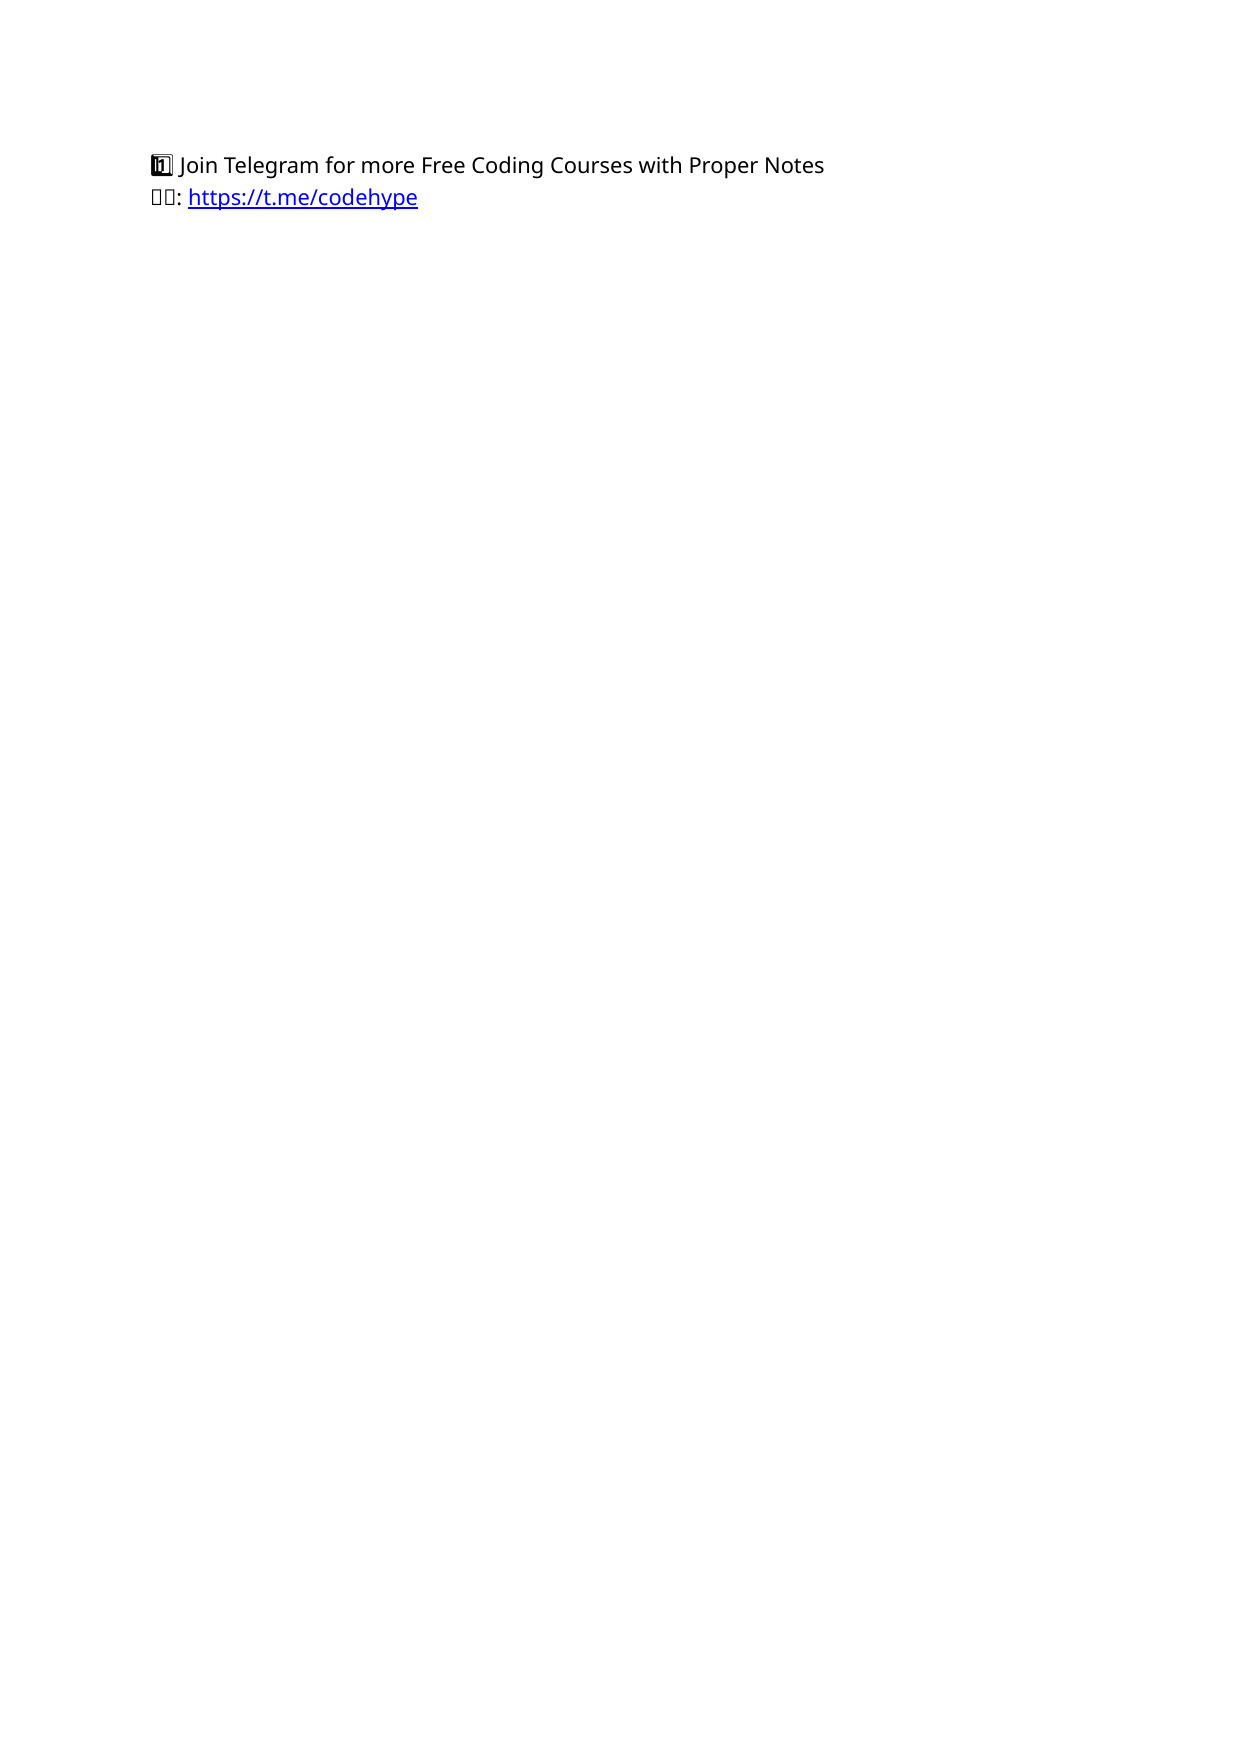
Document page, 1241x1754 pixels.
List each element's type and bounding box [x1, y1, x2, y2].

text [150, 150, 1090, 212]
